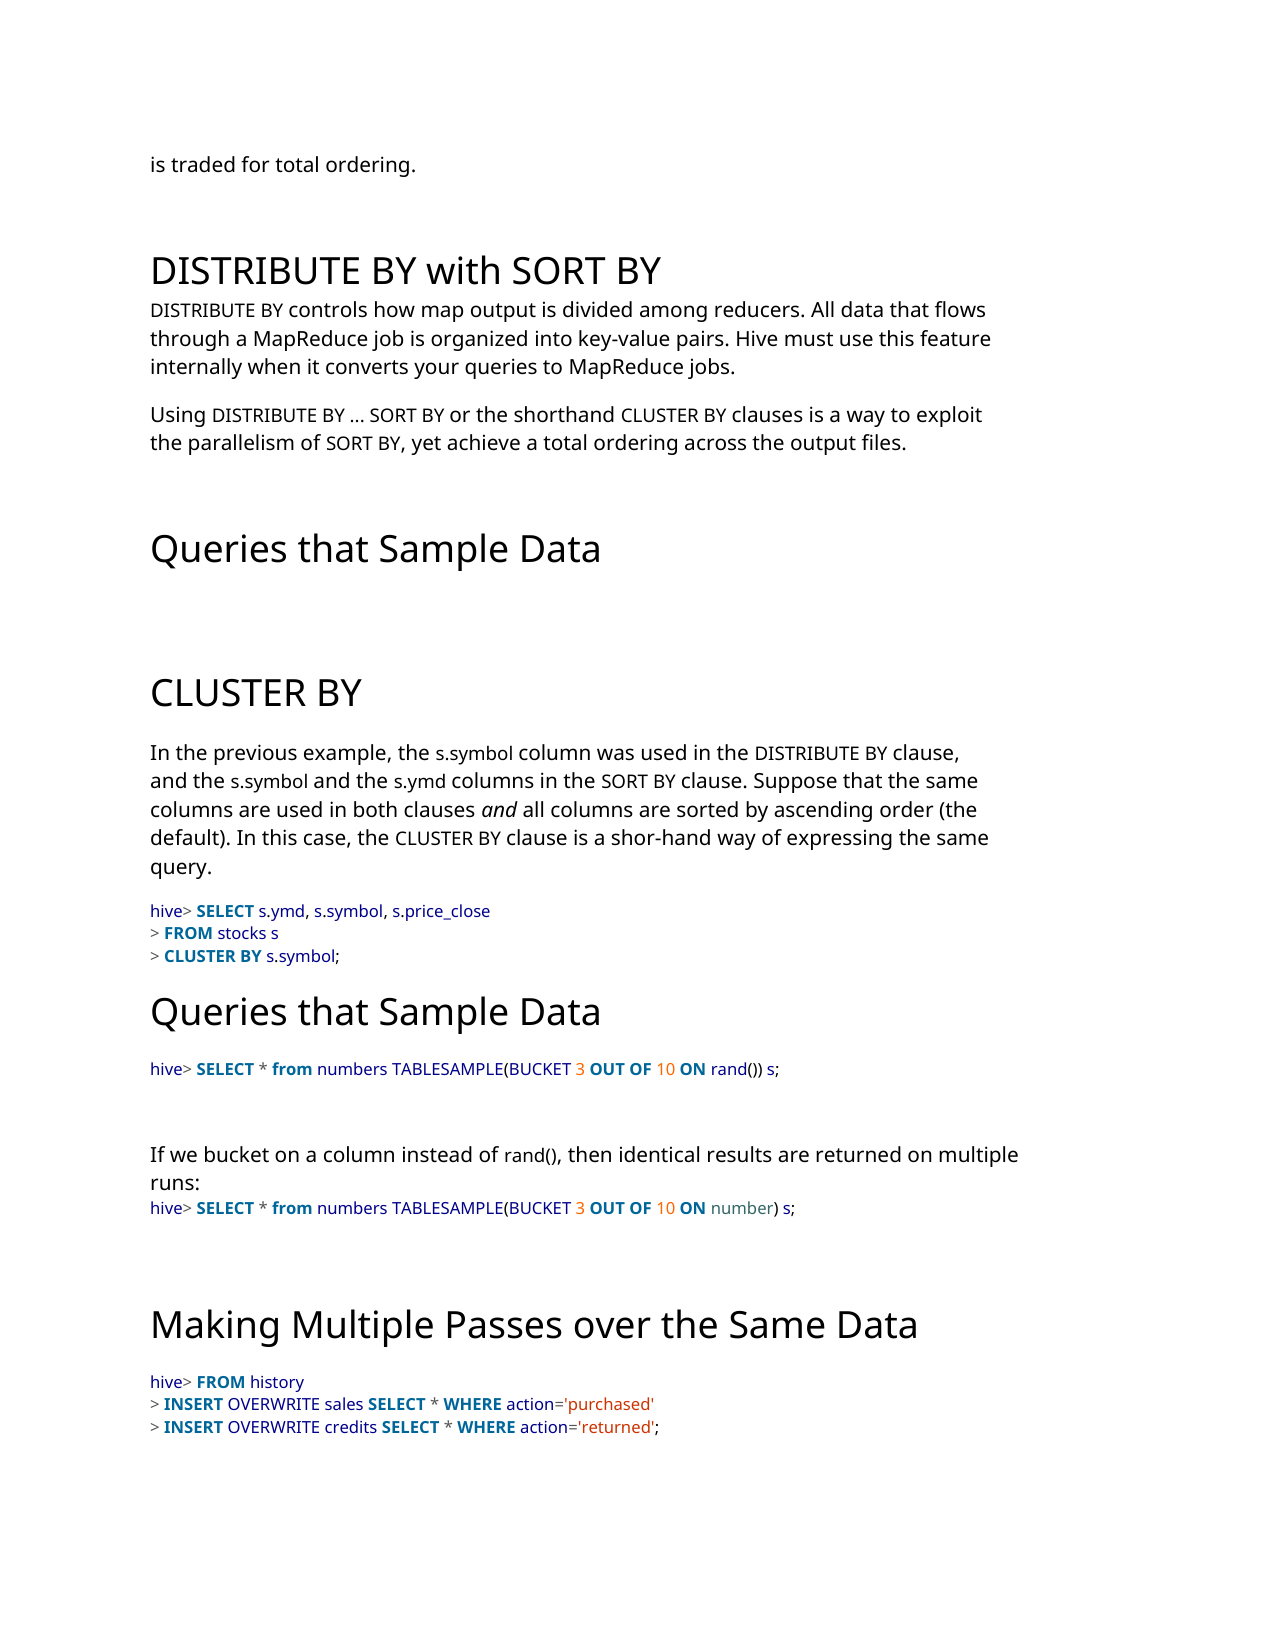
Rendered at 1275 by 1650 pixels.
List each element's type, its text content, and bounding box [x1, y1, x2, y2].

text default). In this case, the CLUSTER BY clause is a shor-hand way of expressing the same [150, 823, 1125, 852]
text Using DISTRIBUTE BY ... SORT BY or the shorthand CLUSTER BY clauses is a way to exploit [150, 400, 1125, 428]
text is traded for total ordering. [150, 150, 1125, 178]
text Queries that Sample Data [150, 523, 1125, 574]
text hive> SELECT * from numbers TABLESAMPLE(BUCKET 3 OUT OF 10 ON rand()) s; [150, 1057, 1125, 1080]
text the parallelism of SORT BY, yet achieve a total ordering across the output files. [150, 428, 1125, 457]
text > CLUSTER BY s.symbol; [150, 944, 1125, 967]
text columns are used in both clauses and all columns are sorted by ascending order (the [150, 795, 1125, 823]
text query. [150, 852, 1125, 880]
text > INSERT OVERWRITE sales SELECT * WHERE action='purchased' [150, 1393, 1125, 1416]
text Making Multiple Passes over the Same Data [150, 1298, 1125, 1349]
text Queries that Sample Data [150, 986, 1125, 1037]
text In the previous example, the s.symbol column was used in the DISTRIBUTE BY clause, [150, 738, 1125, 767]
text DISTRIBUTE BY controls how map output is divided among reducers. All data that flows [150, 296, 1125, 324]
text runs: [150, 1168, 1125, 1197]
text internally when it converts your queries to MapReduce jobs. [150, 352, 1125, 381]
text > FROM stocks s [150, 922, 1125, 944]
text through a MapReduce job is organized into key-value pairs. Hive must use this feature [150, 324, 1125, 352]
text hive> FROM history [150, 1370, 1125, 1393]
text DISTRIBUTE BY with SORT BY [150, 244, 1125, 296]
text CLUSTER BY [150, 666, 1125, 717]
text hive> SELECT * from numbers TABLESAMPLE(BUCKET 3 OUT OF 10 ON number) s; [150, 1197, 1125, 1219]
text hive> SELECT s.ymd, s.symbol, s.price_close [150, 899, 1125, 922]
text and the s.symbol and the s.ymd columns in the SORT BY clause. Suppose that the same [150, 767, 1125, 795]
text > INSERT OVERWRITE credits SELECT * WHERE action='returned'; [150, 1416, 1125, 1438]
text If we bucket on a column instead of rand(), then identical results are returned on multiple [150, 1140, 1125, 1168]
